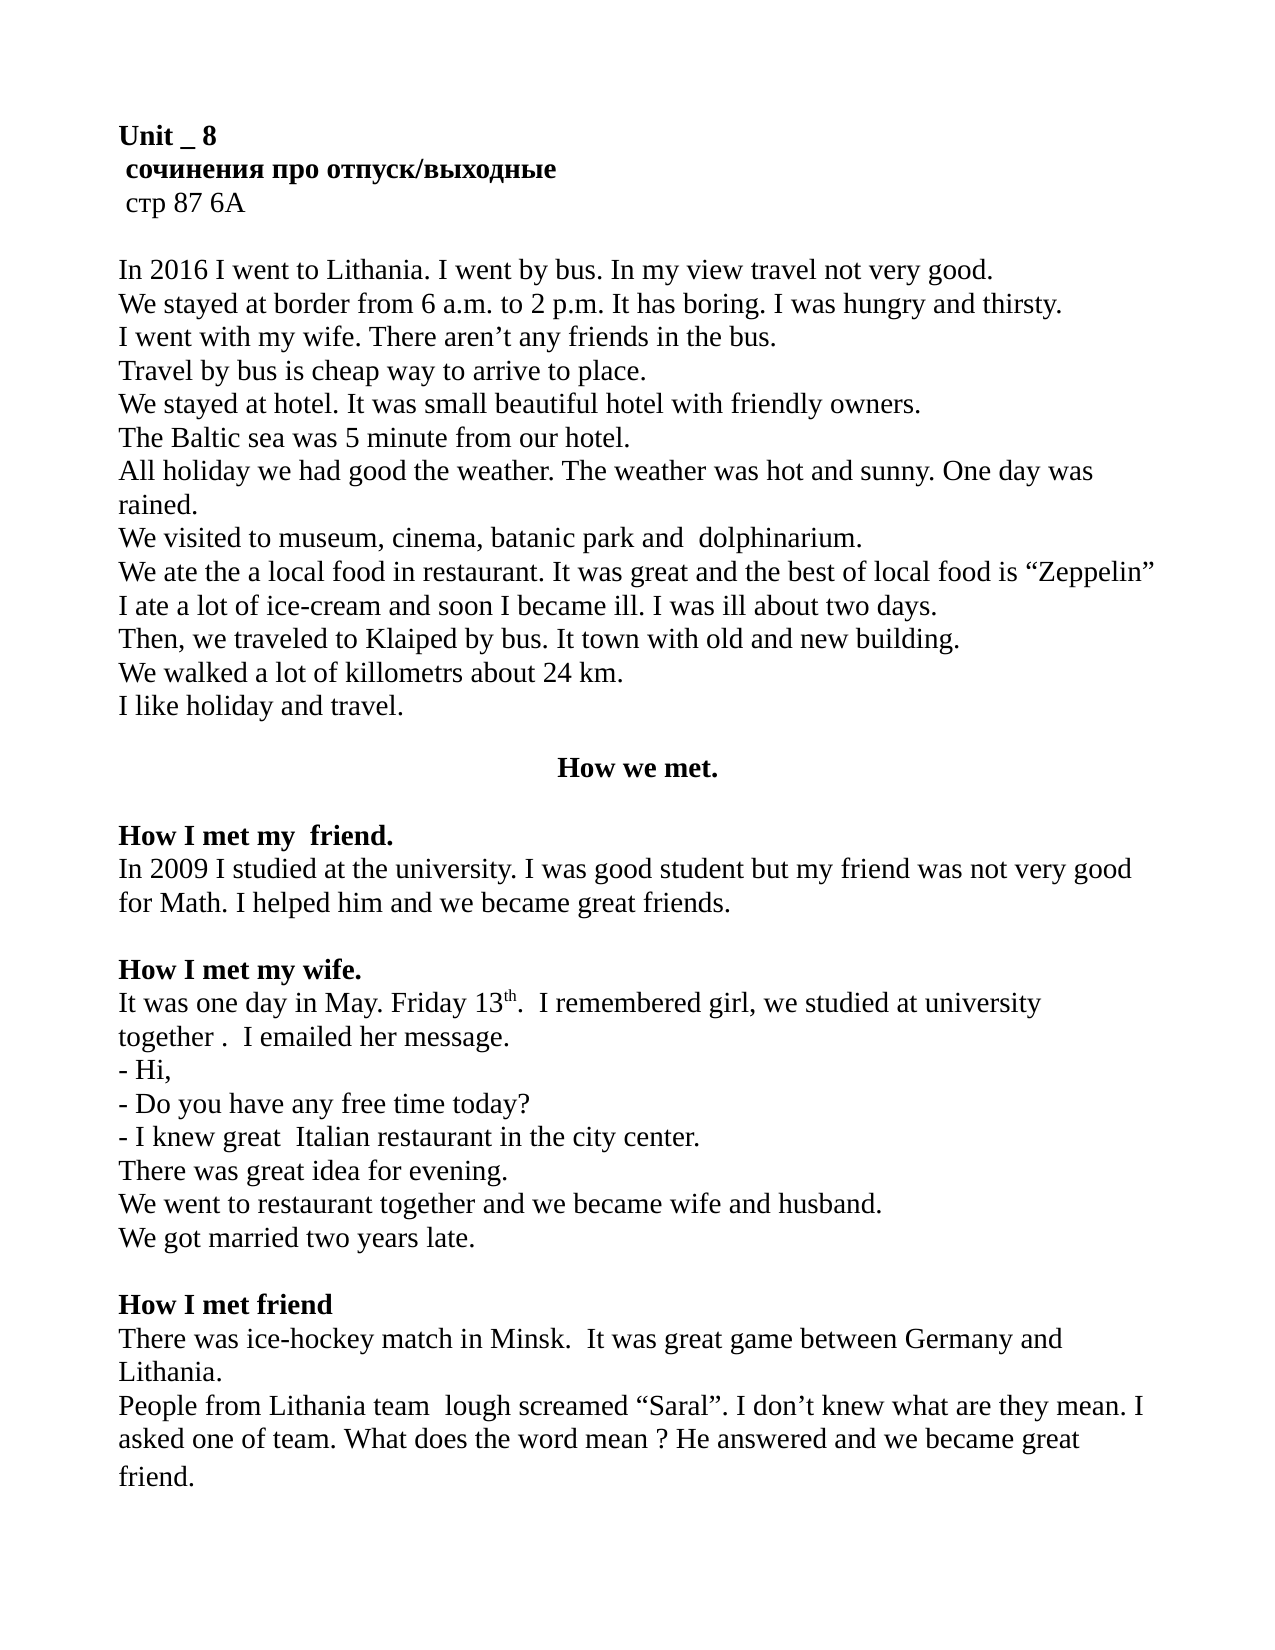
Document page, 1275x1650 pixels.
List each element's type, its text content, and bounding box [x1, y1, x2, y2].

text In 2009 I studied at the university. I was good student but my friend was not very good for Math. I helped him and we became great friends. [118, 851, 1157, 918]
text I went with my wife. There aren’t any friends in the bus. [118, 319, 1157, 353]
text стр 87 6А [118, 185, 1157, 219]
text сочинения про отпуск/выходные [118, 152, 1157, 185]
text In 2016 I went to Lithania. I went by bus. In my view travel not very good. [118, 252, 1157, 286]
text I ate a lot of ice-cream and soon I became ill. I was ill about two days. [118, 588, 1157, 621]
text Unit _ 8 [118, 118, 1157, 152]
text The Baltic sea was 5 minute from our hotel. [118, 420, 1157, 453]
text We got married two years late. [118, 1220, 1157, 1254]
text We ate the a local food in restaurant. It was great and the best of local food is “Zeppelin” [118, 554, 1157, 588]
text We stayed at hotel. It was small beautiful hotel with friendly owners. [118, 386, 1157, 420]
text We stayed at border from 6 a.m. to 2 p.m. It has boring. I was hungry and thirsty. [118, 286, 1157, 319]
text We walked a lot of killometrs about 24 km. [118, 655, 1157, 688]
text People from Lithania team lough screamed “Saral”. I don’t knew what are they mean. I asked one of team. What does the word mean ? He answered and we became great friend. [118, 1388, 1157, 1495]
text - Do you have any free time today? - I knew great Italian restaurant in the city center. [118, 1086, 1157, 1153]
text How we met. [118, 751, 1157, 784]
text Travel by bus is cheap way to arrive to place. [118, 353, 1157, 386]
text We went to restaurant together and we became wife and husband. [118, 1187, 1157, 1220]
text Then, we traveled to Klaiped by bus. It town with old and new building. [118, 621, 1157, 655]
text How I met friend [118, 1287, 1157, 1321]
text We visited to museum, cinema, bataniс park and dolphinarium. [118, 521, 1157, 554]
text How I met my wife. [118, 952, 1157, 985]
text I like holiday and travel. [118, 688, 1157, 722]
text There was ice-hockey match in Minsk. It was great game between Germany and Lithania. [118, 1321, 1157, 1388]
text There was great idea for evening. [118, 1153, 1157, 1187]
text All holiday we had good the weather. The weather was hot and sunny. One day was rained. [118, 453, 1157, 521]
text How I met my friend. [118, 818, 1157, 851]
text It was one day in May. Friday 13th. I remembered girl, we studied at university together . I emailed her message. - Hi, [118, 985, 1157, 1086]
